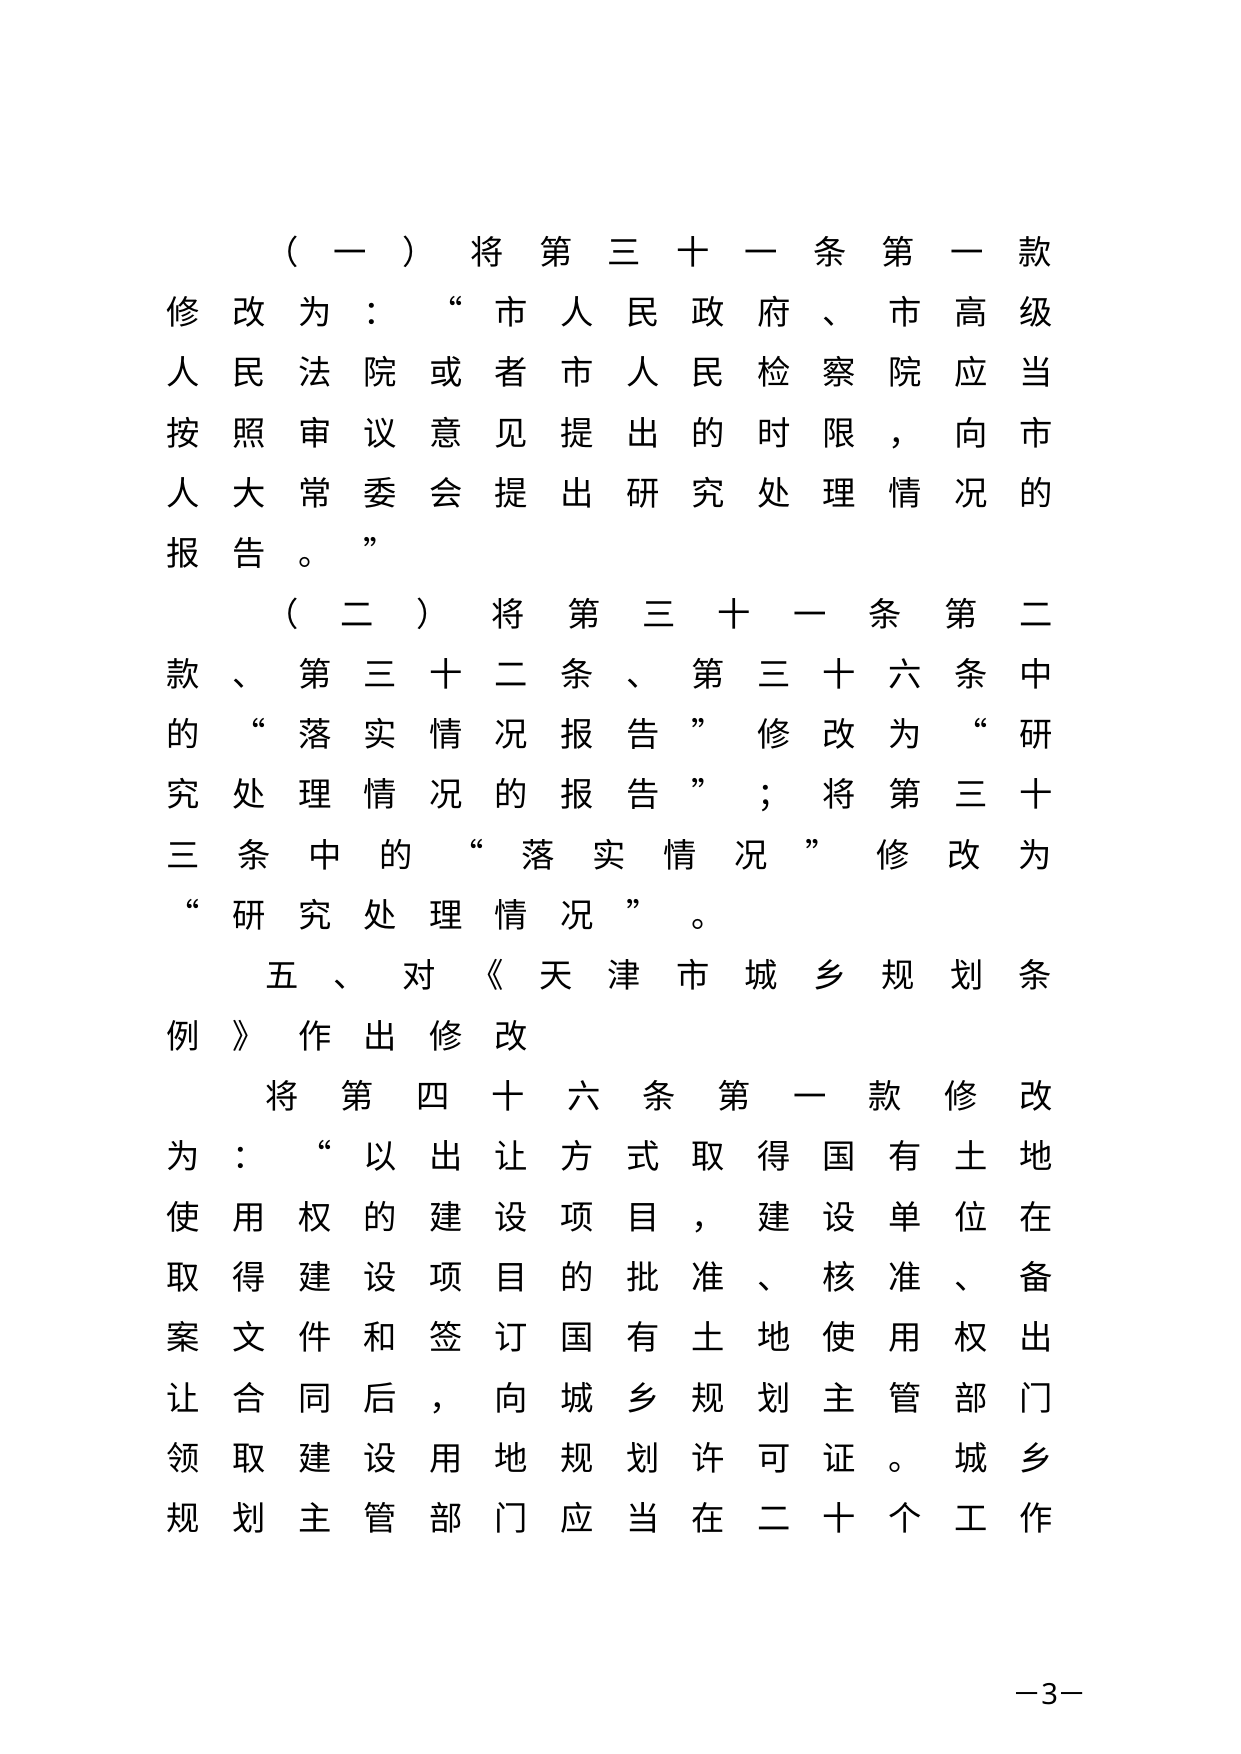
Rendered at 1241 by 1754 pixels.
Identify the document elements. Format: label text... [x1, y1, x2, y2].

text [167, 1064, 1085, 1546]
text 五、对《天津市城乡规划条例》作出修改 [167, 943, 1085, 1064]
text （一）将第三十一条第一款修改为：“市人民政府、市高级人民法院或者市人民检察院应当按照审议意见提出的时限，向市人大常委会提出研究处理情况的报告。” [167, 219, 1085, 581]
text （二）将第三十一条第二款、第三十二条、第三十六条中的“落实情况报告”修改为“研究处理情况的报告”；将第三十三条中的“落实情况”修改为“研究处理情况”。 [167, 581, 1085, 943]
